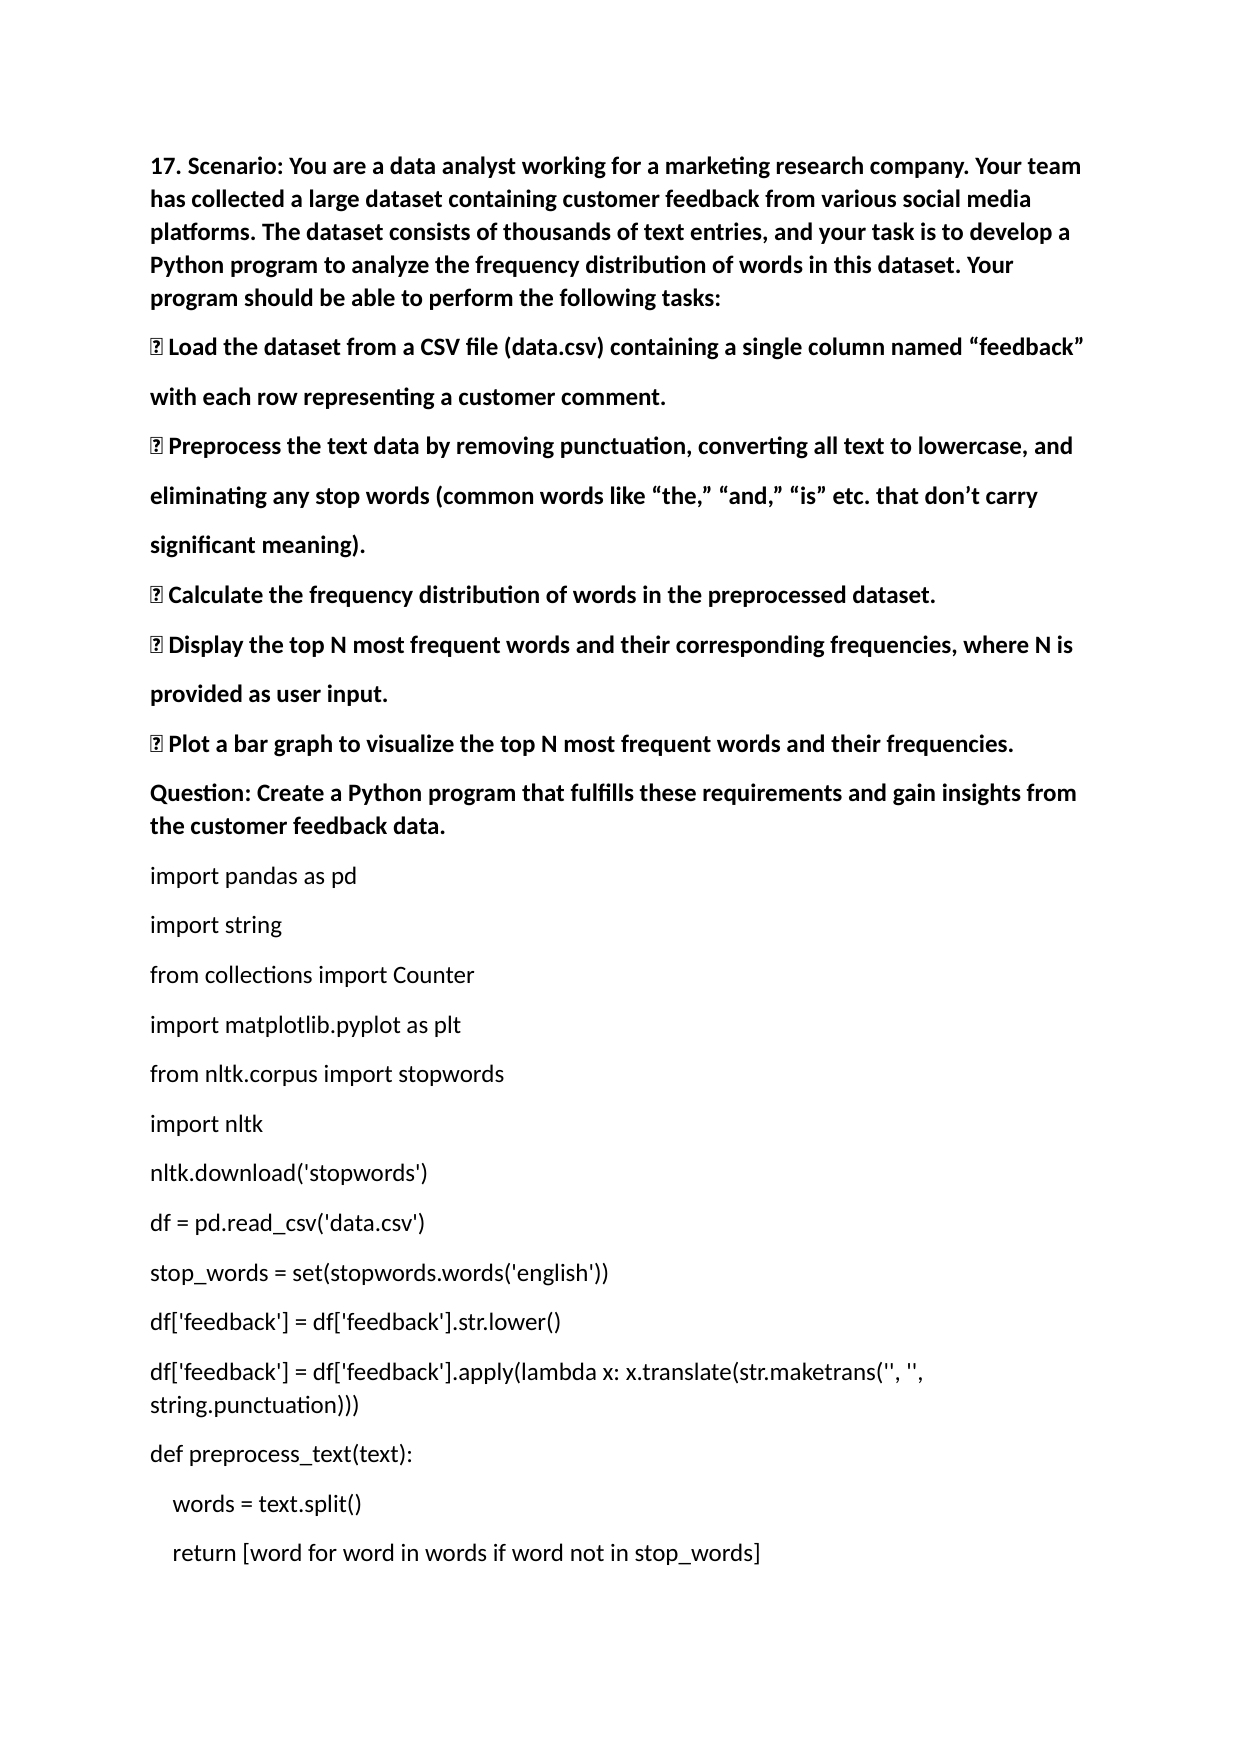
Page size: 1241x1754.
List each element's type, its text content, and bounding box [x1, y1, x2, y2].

text import nltk [150, 1108, 1090, 1138]
text  Display the top N most frequent words and their corresponding frequencies, where N is [150, 629, 1090, 659]
text eliminating any stop words (common words like “the,” “and,” “is” etc. that don’t carry [150, 480, 1090, 511]
text from nltk.corpus import stopwords [150, 1058, 1090, 1089]
text df = pd.read_csv('data.csv') [150, 1207, 1090, 1238]
text  Load the dataset from a CSV file (data.csv) containing a single column named “feedback” [150, 331, 1090, 362]
text provided as user input. [150, 678, 1090, 709]
text df['feedback'] = df['feedback'].str.lower() [150, 1306, 1090, 1337]
text  Calculate the frequency distribution of words in the preprocessed dataset. [150, 579, 1090, 610]
text import matplotlib.pyplot as plt [150, 1009, 1090, 1039]
text Question: Create a Python program that fulfills these requirements and gain insights from the customer feedback data. [150, 777, 1090, 841]
text stop_words = set(stopwords.words('english')) [150, 1257, 1090, 1287]
text df['feedback'] = df['feedback'].apply(lambda x: x.translate(str.maketrans('', '', string.punctuation))) [150, 1356, 1090, 1419]
text words = text.split() [150, 1488, 1090, 1518]
text with each row representing a customer comment. [150, 381, 1090, 411]
text return [word for word in words if word not in stop_words] [150, 1537, 1090, 1568]
text nltk.download('stopwords') [150, 1157, 1090, 1188]
text  Plot a bar graph to visualize the top N most frequent words and their frequencies. [150, 728, 1090, 758]
text import pandas as pd [150, 860, 1090, 891]
text import string [150, 909, 1090, 940]
text  Preprocess the text data by removing punctuation, converting all text to lowercase, and [150, 430, 1090, 461]
text 17. Scenario: You are a data analyst working for a marketing research company. Your team has collected a large dataset containing customer feedback from various social media platforms. The dataset consists of thousands of text entries, and your task is to develop a Python program to analyze the frequency distribution of words in this dataset. Your program should be able to perform the following tasks: [150, 150, 1090, 312]
text from collections import Counter [150, 959, 1090, 990]
text def preprocess_text(text): [150, 1438, 1090, 1469]
text significant meaning). [150, 529, 1090, 560]
